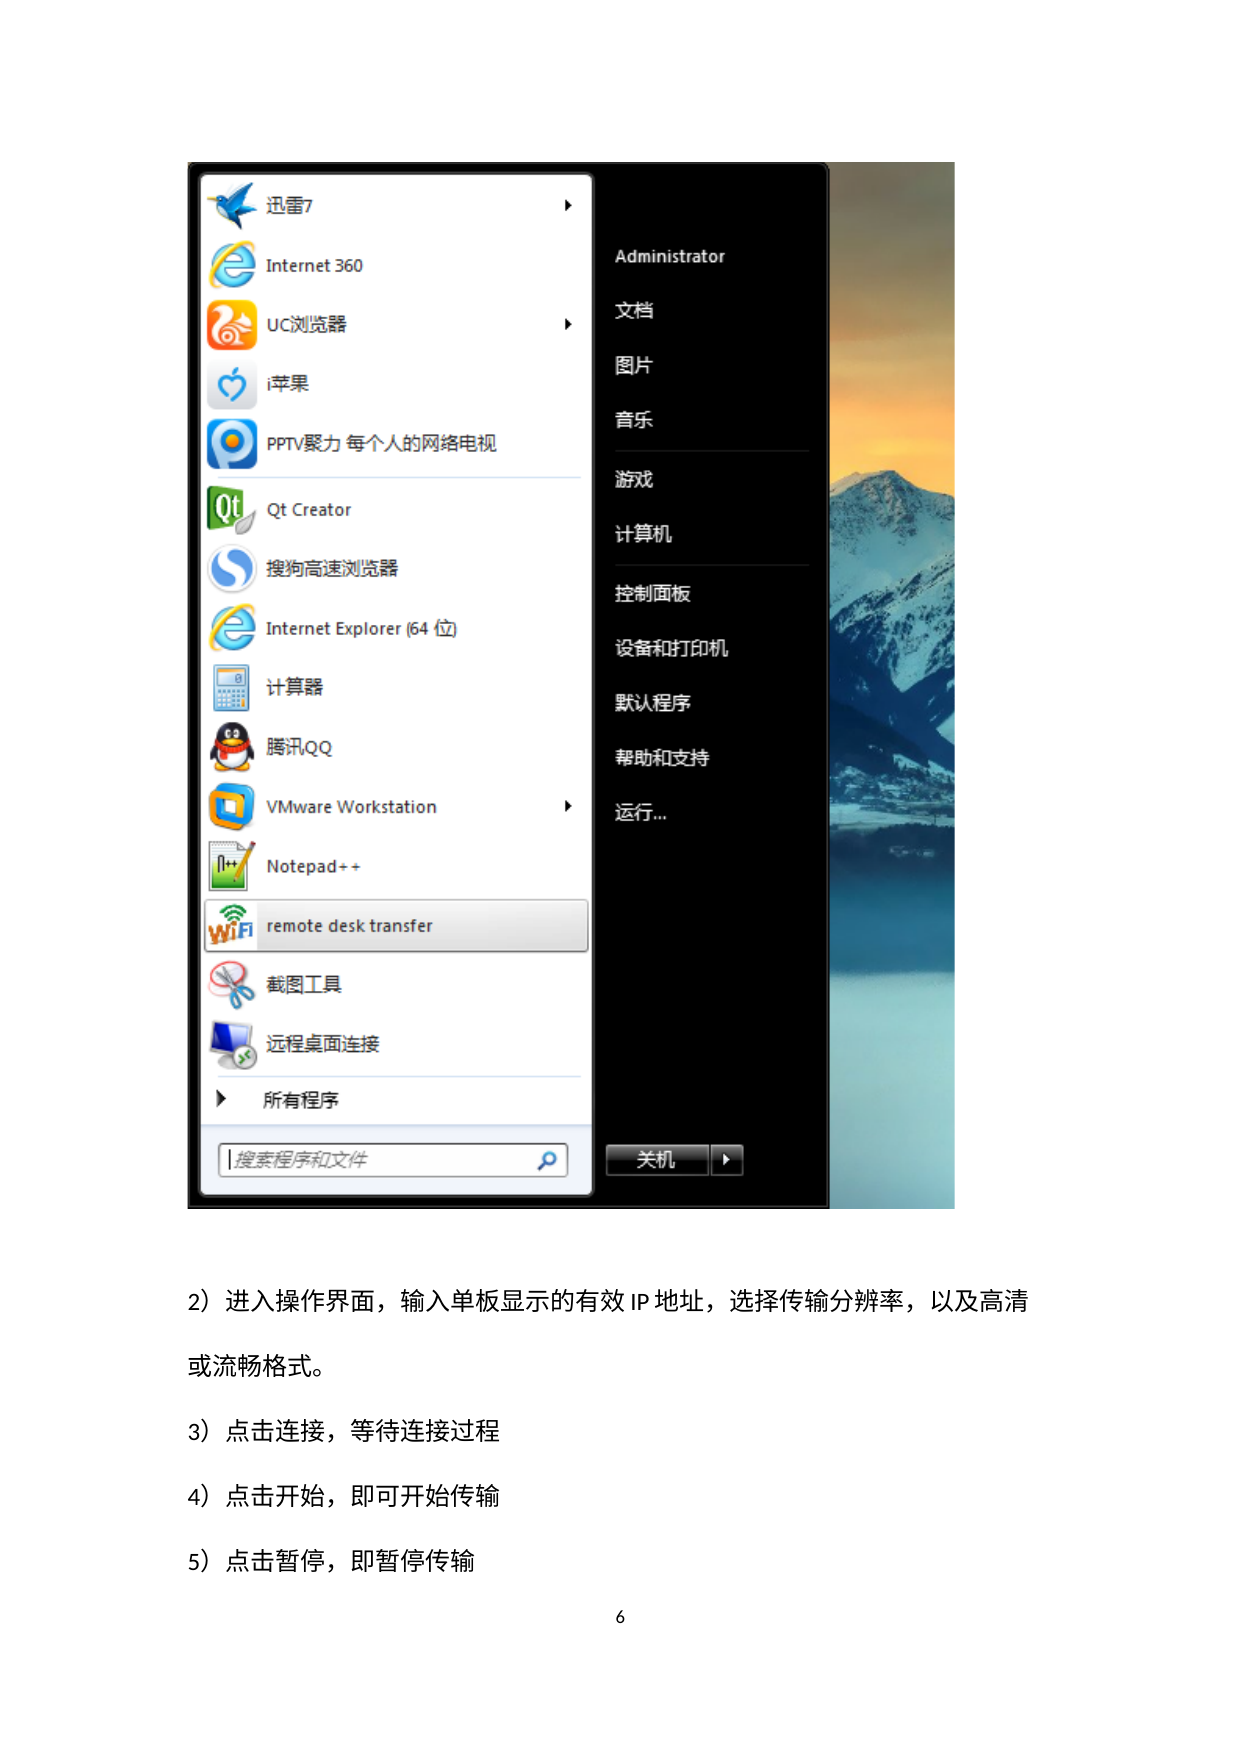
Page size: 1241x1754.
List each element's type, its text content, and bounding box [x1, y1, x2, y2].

text 4）点击开始，即可开始传输 [187, 1462, 1053, 1527]
text 3）点击连接，等待连接过程 [187, 1397, 1053, 1462]
text 2）进入操作界面，输入单板显示的有效IP地址，选择传输分辨率，以及高清或流畅格式。 [187, 1267, 1053, 1397]
picture [187, 162, 955, 1209]
text 5）点击暂停，即暂停传输 [187, 1527, 1053, 1592]
